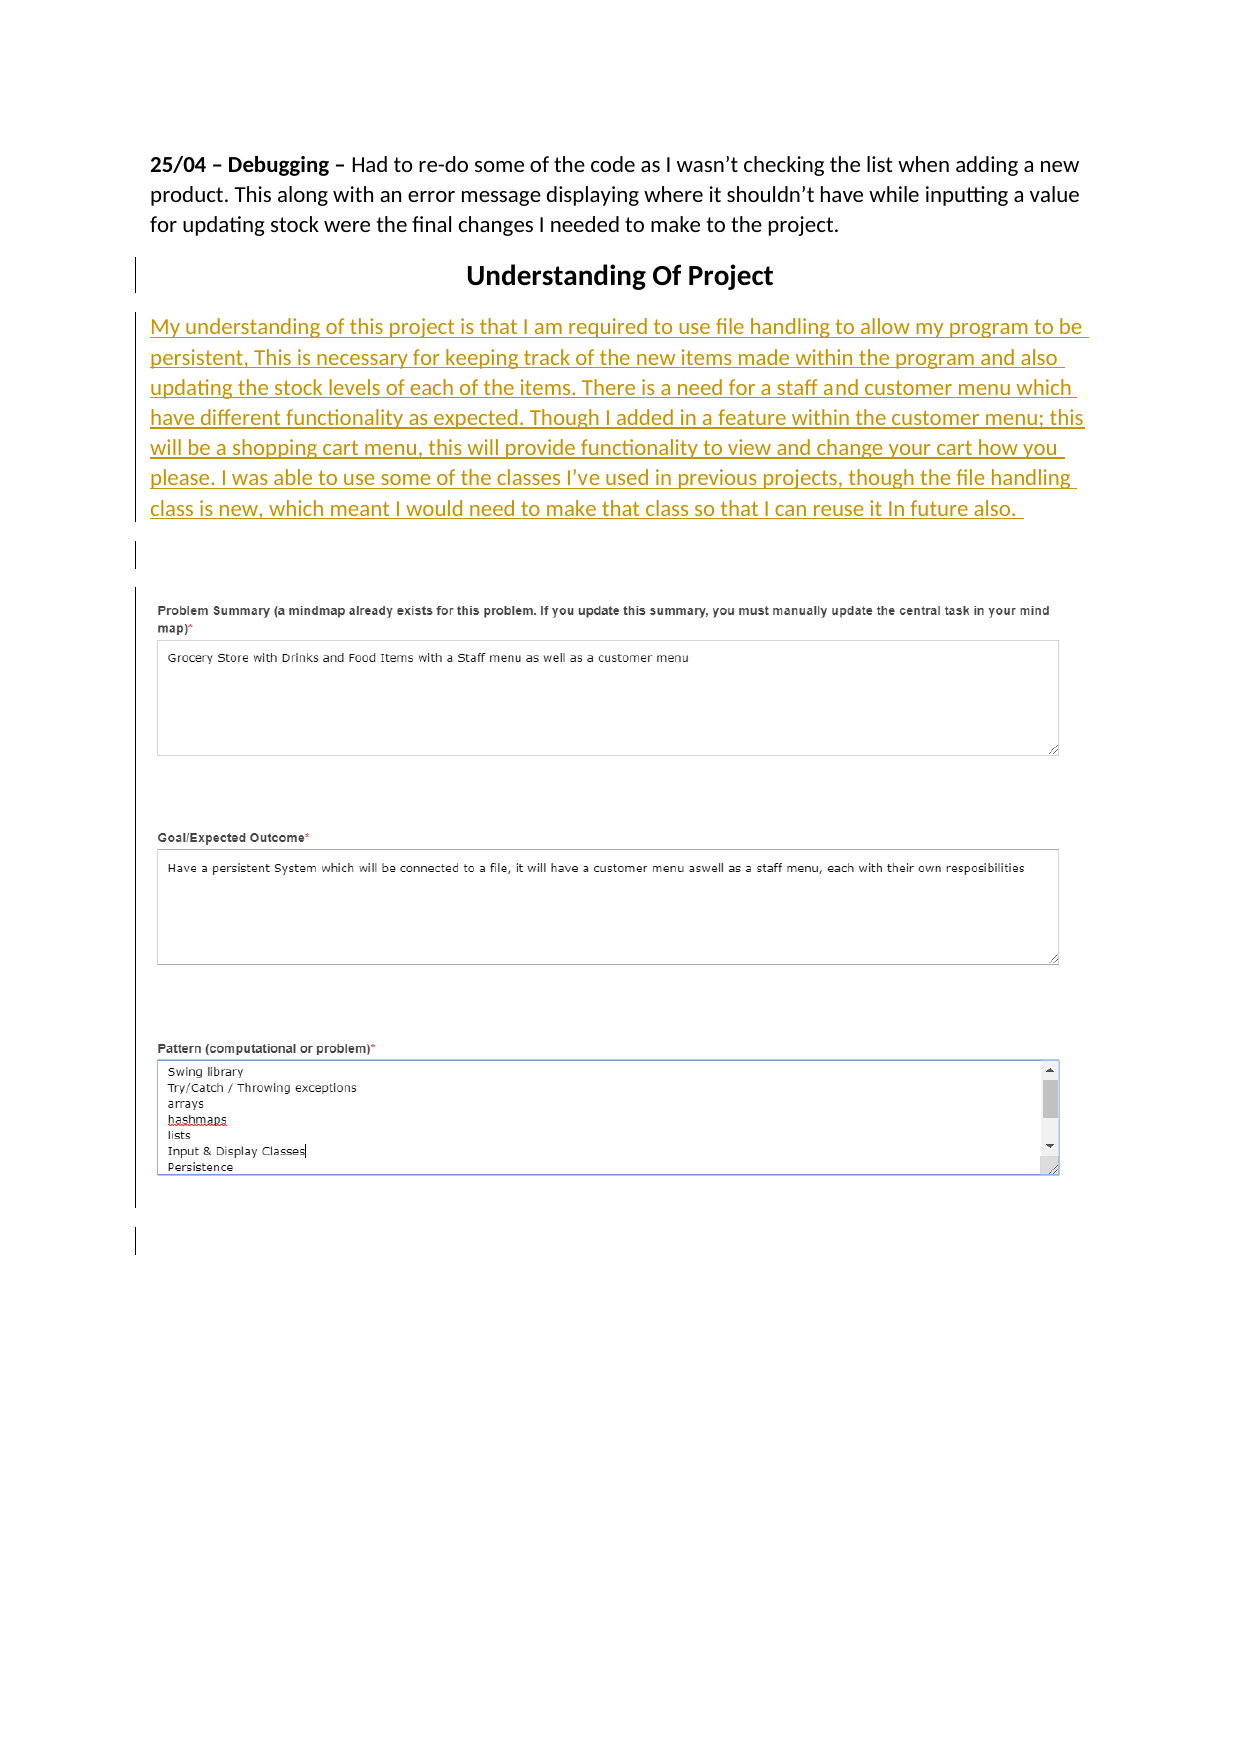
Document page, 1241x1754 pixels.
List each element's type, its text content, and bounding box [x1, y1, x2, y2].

text Understanding Of Project [150, 257, 1090, 293]
picture [150, 587, 1089, 1208]
text 25/04 – Debugging – Had to re-do some of the code as I wasn’t checking the list when adding a new product. This along with an error message displaying where it shouldn’t have while inputting a value for updating stock were the final changes I needed to make to the project. [150, 150, 1090, 238]
